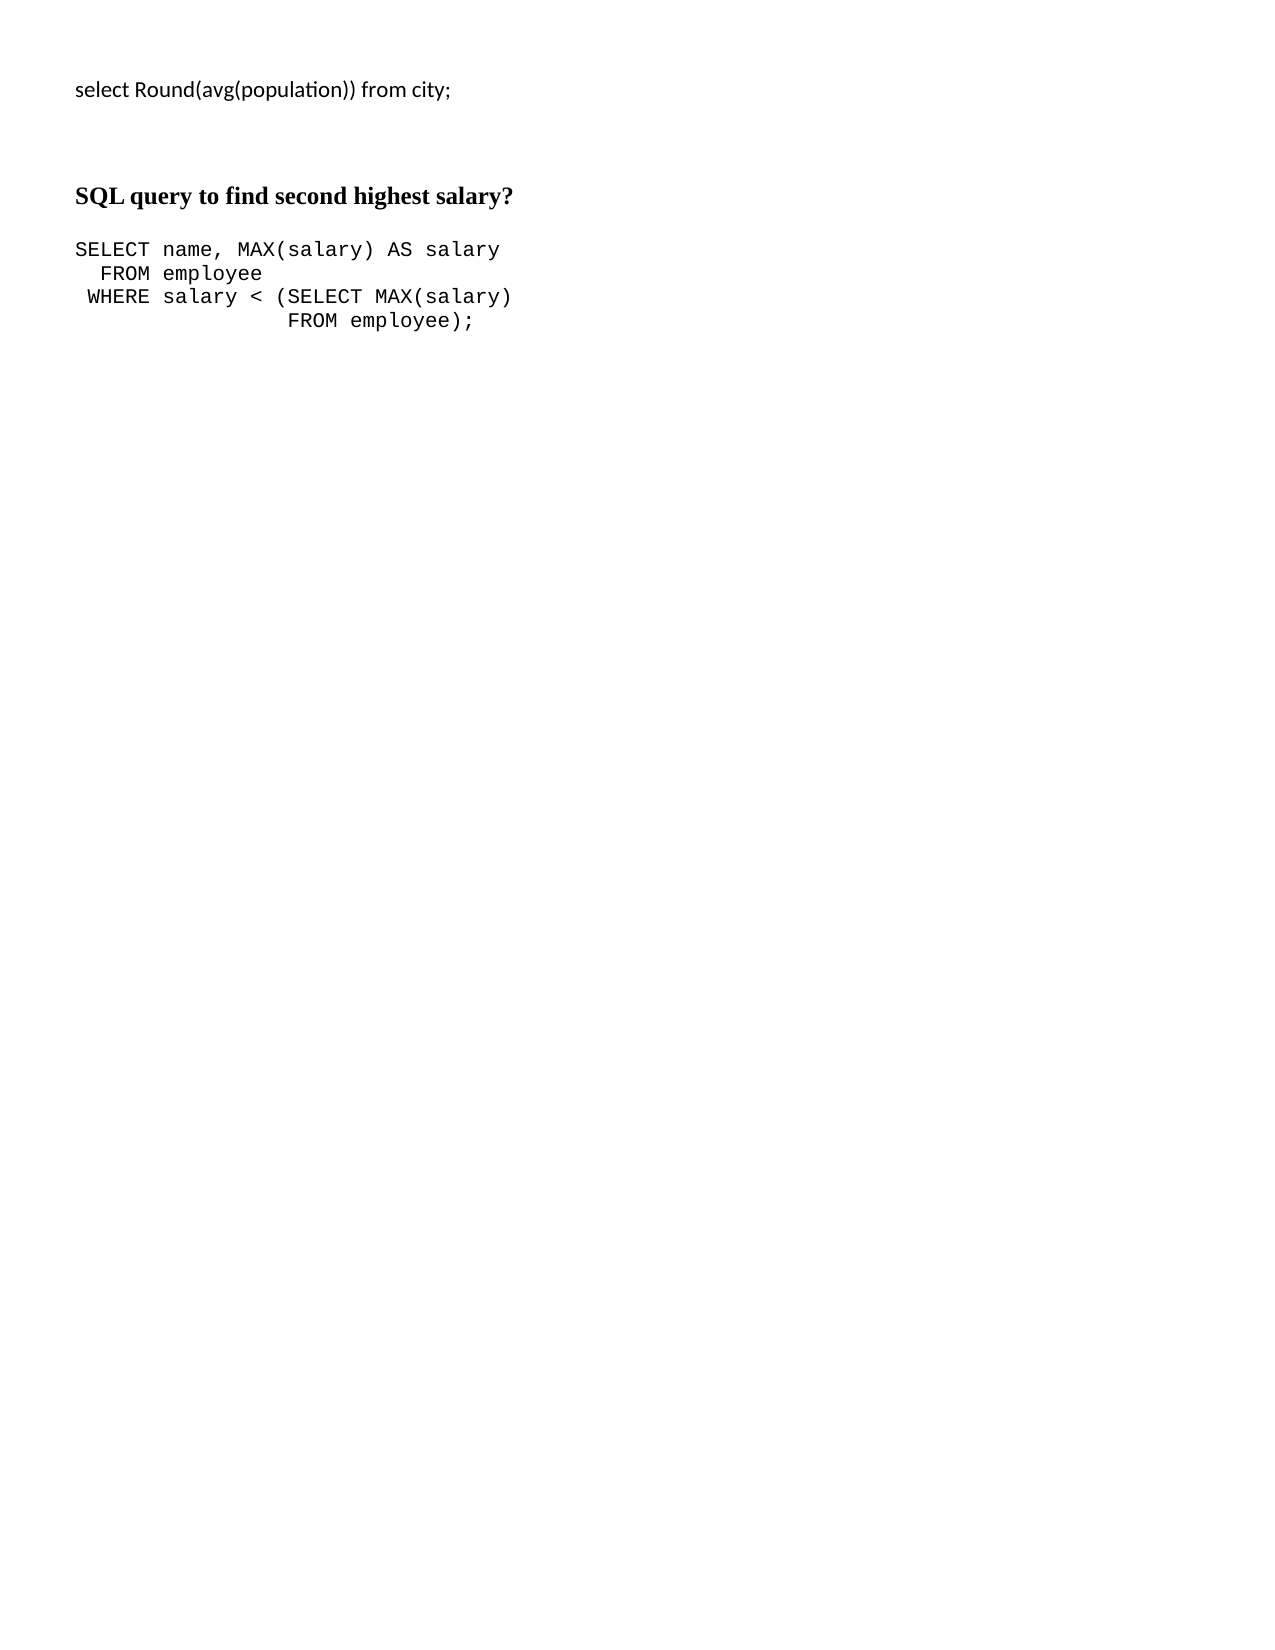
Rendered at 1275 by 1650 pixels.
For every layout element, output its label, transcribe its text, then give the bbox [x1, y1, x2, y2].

text SQL query to find second highest salary? [75, 181, 1200, 210]
text FROM employee [75, 263, 1200, 286]
text FROM employee); [75, 310, 1200, 334]
text SELECT name, MAX(salary) AS salary [75, 239, 1200, 263]
text WHERE salary < (SELECT MAX(salary) [75, 286, 1200, 310]
text select Round(avg(population)) from city; [75, 75, 1200, 103]
